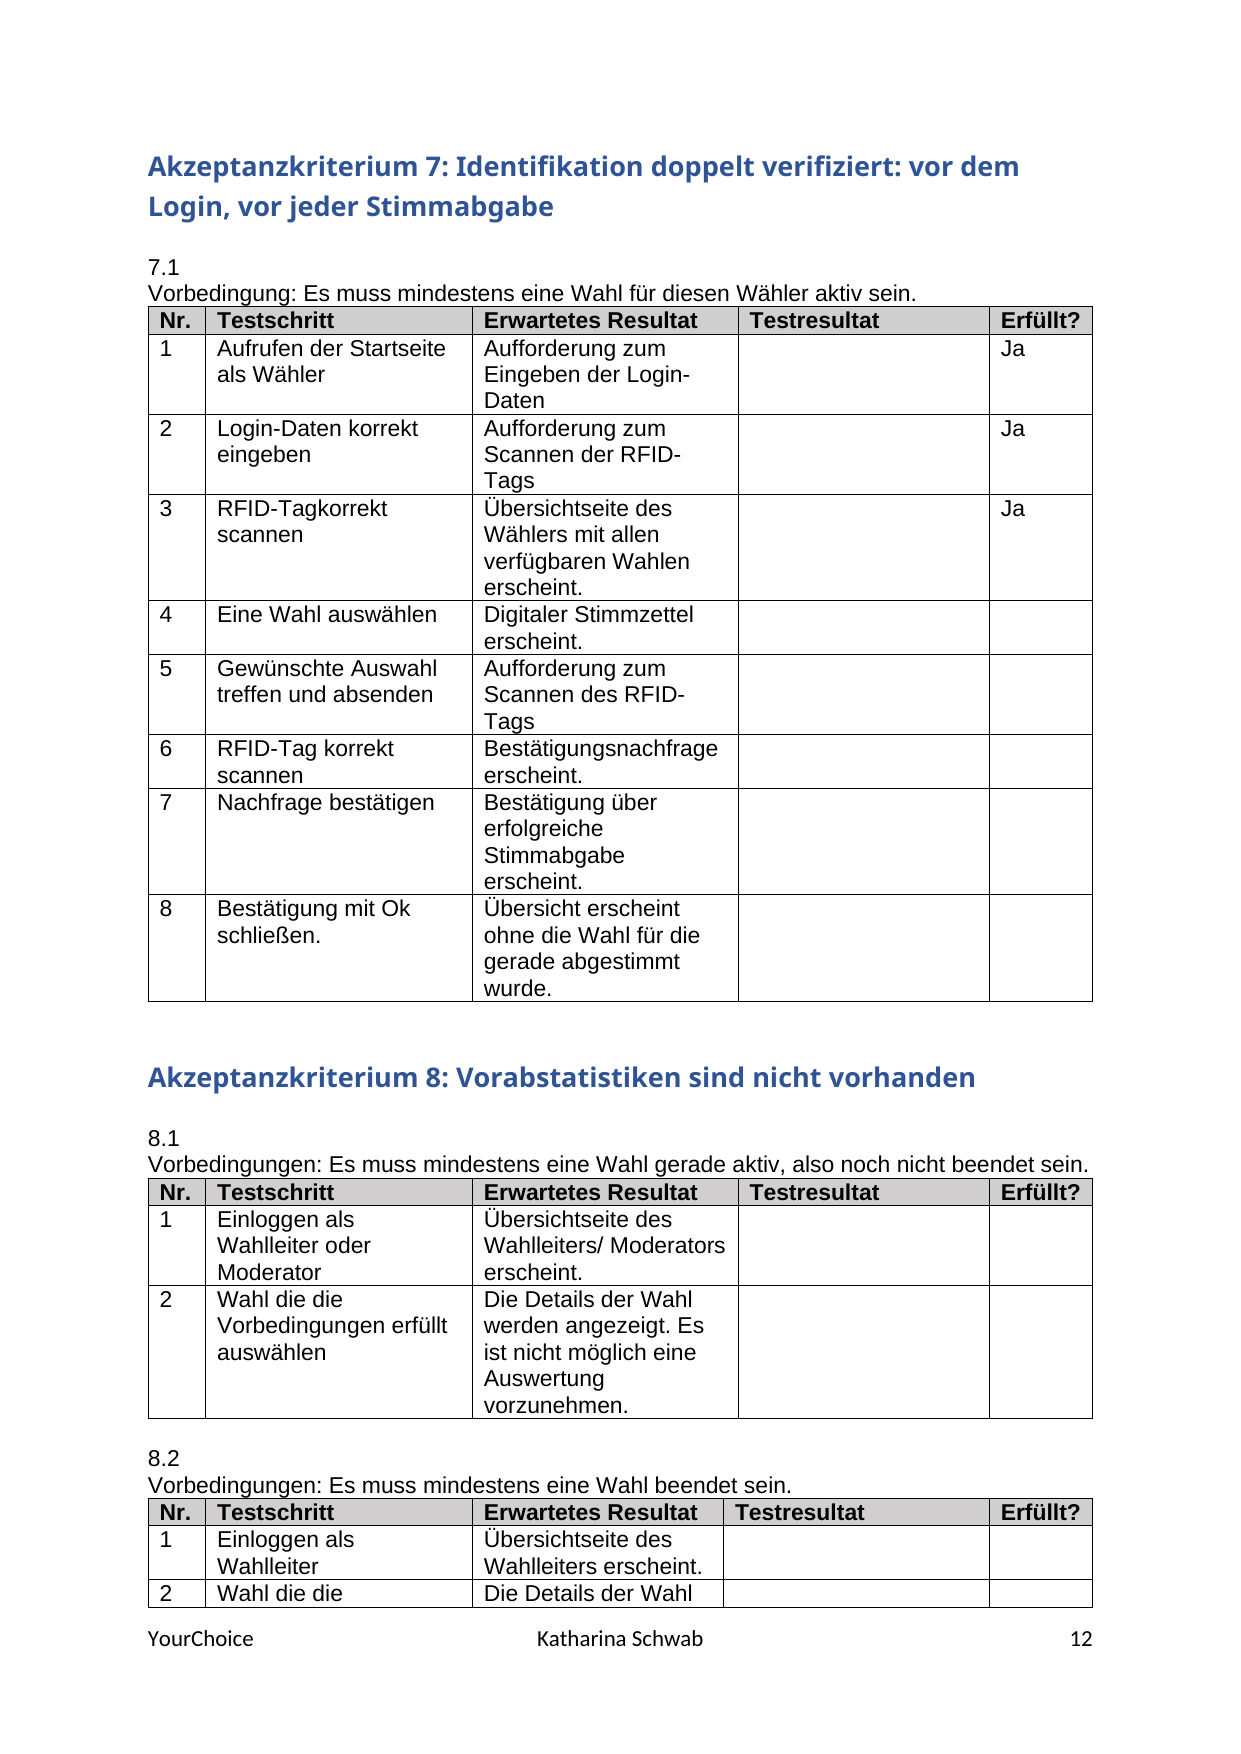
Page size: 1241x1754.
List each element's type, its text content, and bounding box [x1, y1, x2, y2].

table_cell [473, 1580, 723, 1607]
table_cell [724, 1580, 989, 1607]
table_cell Aufforderung zum Scannen des RFID-Tags [473, 655, 738, 734]
table_header Testresultat [739, 307, 989, 334]
table_cell Übersichtseite des Wahlleiters erscheint. [473, 1526, 723, 1579]
text 8.1 [148, 1125, 1093, 1151]
table_cell [990, 895, 1092, 1001]
table_cell [739, 895, 989, 1001]
table_cell Ja [990, 415, 1092, 494]
text Vorbedingung: Es muss mindestens eine Wahl für diesen Wähler aktiv sein. [148, 280, 1093, 306]
table_cell Eine Wahl auswählen [206, 601, 472, 654]
table_cell [990, 1286, 1092, 1418]
table_cell [990, 1206, 1092, 1285]
table_cell Ja [990, 335, 1092, 414]
table_cell [739, 335, 989, 414]
table_cell [739, 655, 989, 734]
table_cell Digitaler Stimmzettel erscheint. [473, 601, 738, 654]
table_header Erwartetes Resultat [473, 1179, 738, 1205]
subtitle Akzeptanzkriterium 8: Vorabstatistiken sind nicht vorhanden [148, 1059, 1093, 1096]
table_cell [724, 1526, 989, 1579]
table_cell 4 [149, 601, 205, 654]
table_cell Aufrufen der Startseite als Wähler [206, 335, 472, 414]
table_cell 8 [149, 895, 205, 1001]
table_cell Bestätigungsnachfrage erscheint. [473, 735, 738, 788]
text Vorbedingungen: Es muss mindestens eine Wahl beendet sein. [148, 1472, 1093, 1498]
table_cell [990, 601, 1092, 654]
table_cell [739, 495, 989, 600]
table_cell Übersichtseite des Wählers mit allen verfügbaren Wahlen erscheint. [473, 495, 738, 600]
table_header Nr. [149, 1499, 205, 1525]
table_header Nr. [149, 1179, 205, 1205]
table_cell [990, 1580, 1092, 1607]
table_cell Einloggen als Wahlleiter [206, 1526, 472, 1579]
table_cell Übersichtseite des Wahlleiters/ Moderators erscheint. [473, 1206, 738, 1285]
table_cell 1 [149, 335, 205, 414]
table_cell [990, 1526, 1092, 1579]
table_cell 2 [149, 415, 205, 494]
table_cell [739, 1206, 989, 1285]
table_cell 3 [149, 495, 205, 600]
table_header Testresultat [739, 1179, 989, 1205]
table_cell [739, 415, 989, 494]
table_cell Bestätigung über erfolgreiche Stimmabgabe erscheint. [473, 789, 738, 894]
table_cell Ja [990, 495, 1092, 600]
table_header Erfüllt? [990, 1179, 1092, 1205]
table_header Erwartetes Resultat [473, 1499, 723, 1525]
table_cell 2 [149, 1580, 205, 1607]
table_header Nr. [149, 307, 205, 334]
table_cell RFID-Tagkorrekt scannen [206, 495, 472, 600]
table_cell [990, 789, 1092, 894]
table_cell [739, 1286, 989, 1418]
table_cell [206, 1580, 472, 1607]
text 7.1 [148, 253, 1093, 280]
table_cell 7 [149, 789, 205, 894]
table_cell 5 [149, 655, 205, 734]
table_cell 1 [149, 1206, 205, 1285]
table_cell Einloggen als Wahlleiter oder Moderator [206, 1206, 472, 1285]
table_cell Bestätigung mit Ok schließen. [206, 895, 472, 1001]
table_cell Übersicht erscheint ohne die Wahl für die gerade abgestimmt wurde. [473, 895, 738, 1001]
table_cell RFID-Tag korrekt scannen [206, 735, 472, 788]
table_cell Wahl die die Vorbedingungen erfüllt auswählen [206, 1286, 472, 1418]
table_cell 1 [149, 1526, 205, 1579]
table_cell Aufforderung zum Eingeben der Login-Daten [473, 335, 738, 414]
table_cell Aufforderung zum Scannen der RFID-Tags [473, 415, 738, 494]
text Vorbedingungen: Es muss mindestens eine Wahl gerade aktiv, also noch nicht beendet sein. [148, 1151, 1093, 1178]
table_header Erwartetes Resultat [473, 307, 738, 334]
subtitle Akzeptanzkriterium 7: Identifikation doppelt verifiziert: vor dem Login, vor jeder Stimmabgabe [148, 148, 1093, 224]
table_cell [739, 789, 989, 894]
text 8.2 [148, 1445, 1093, 1472]
table_header Testschritt [206, 1499, 472, 1525]
table_cell [739, 601, 989, 654]
table_header Testresultat [724, 1499, 989, 1525]
table_cell Die Details der Wahl werden angezeigt. Es ist nicht möglich eine Auswertung vorzunehmen. [473, 1286, 738, 1418]
table_cell 6 [149, 735, 205, 788]
table_cell Login-Daten korrekt eingeben [206, 415, 472, 494]
table_cell [990, 735, 1092, 788]
table_cell [990, 655, 1092, 734]
table_header Erfüllt? [990, 307, 1092, 334]
table_cell 2 [149, 1286, 205, 1418]
table_header Erfüllt? [990, 1499, 1092, 1525]
table_header Testschritt [206, 307, 472, 334]
table_cell Nachfrage bestätigen [206, 789, 472, 894]
table_cell Gewünschte Auswahl treffen und absenden [206, 655, 472, 734]
table_header Testschritt [206, 1179, 472, 1205]
table_cell [739, 735, 989, 788]
